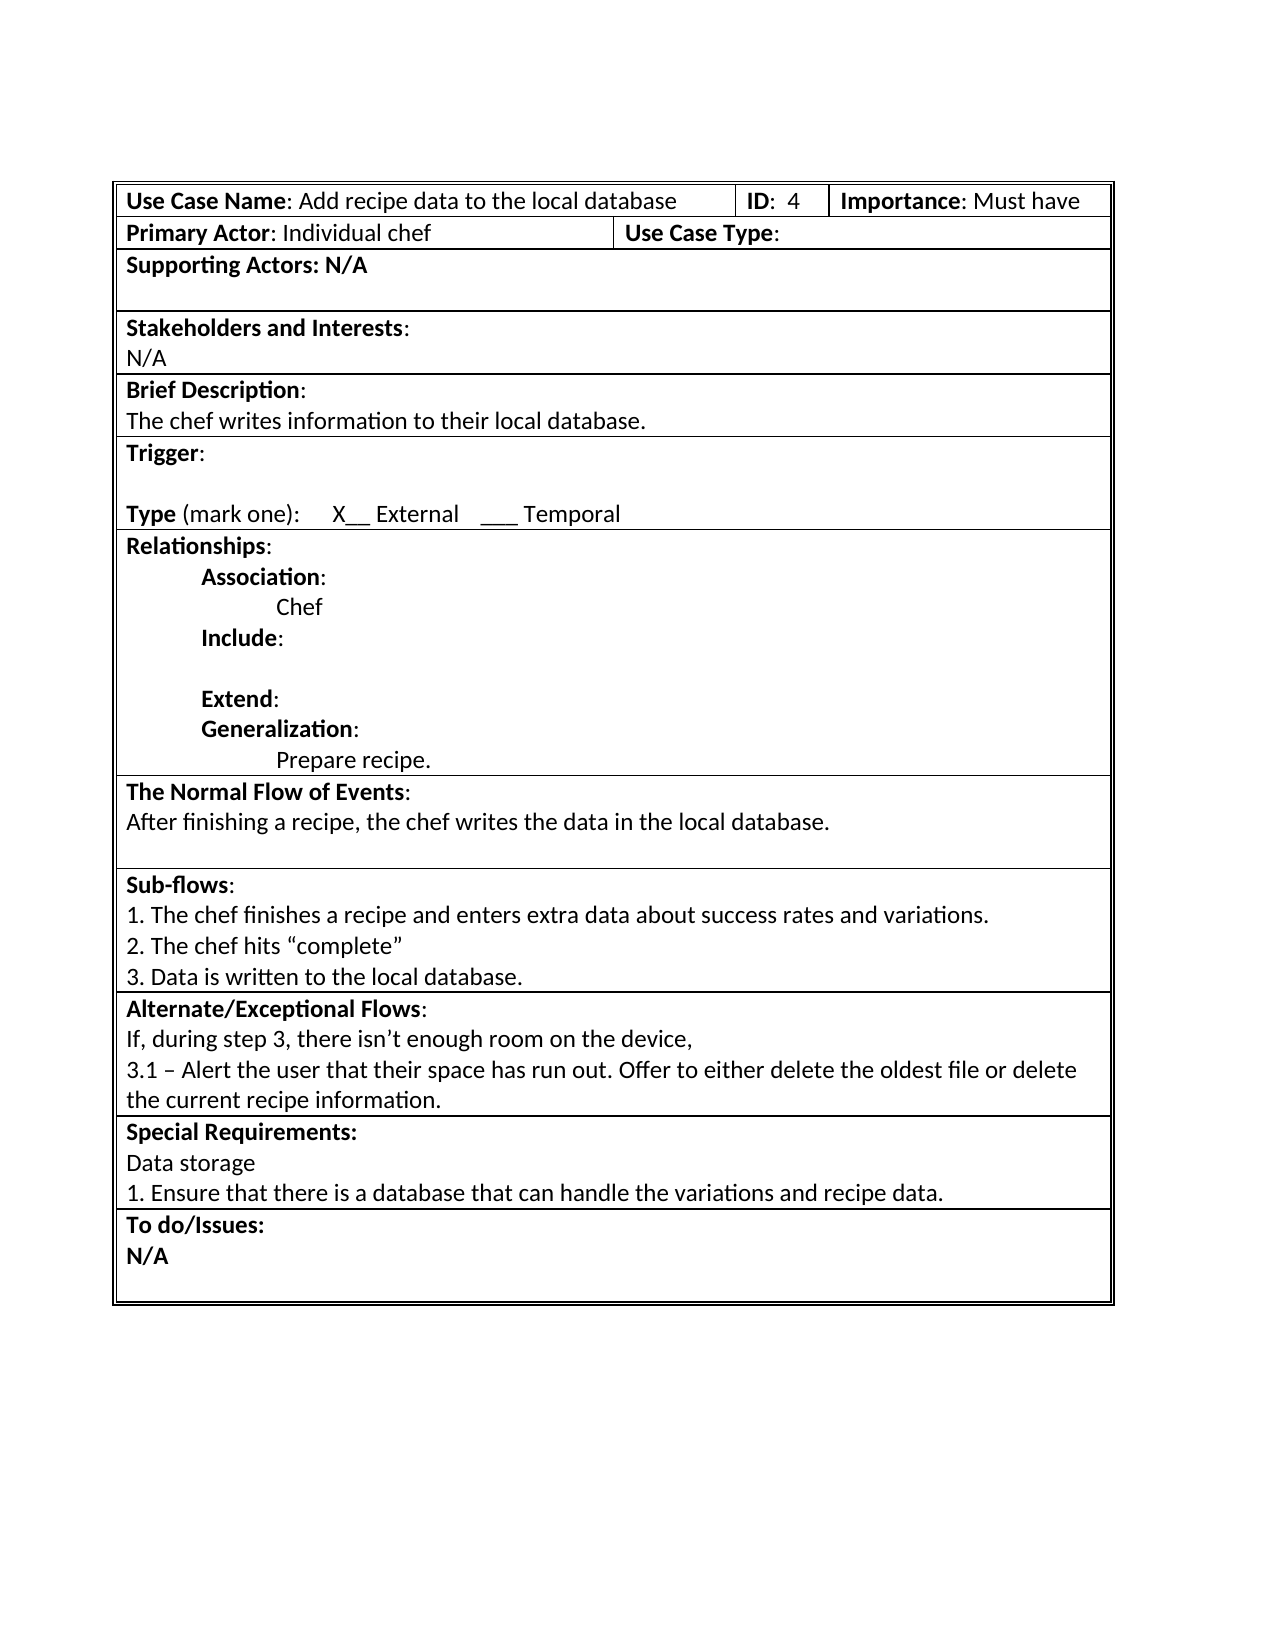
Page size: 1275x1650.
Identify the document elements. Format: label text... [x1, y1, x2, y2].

table_cell To do/Issues: N/A [117, 1210, 1110, 1301]
table_cell Brief Description: The chef writes information to their local database. [117, 375, 1110, 436]
table_header Use Case Name: Add recipe data to the local database [117, 185, 735, 216]
table_header Importance: Must have [830, 185, 1110, 216]
table_cell Primary Actor: Individual chef [117, 217, 613, 248]
table_header ID: 4 [736, 185, 828, 216]
table_cell Use Case Type: [614, 217, 1110, 248]
table_cell The Normal Flow of Events: After finishing a recipe, the chef writes the data in the local database. [117, 776, 1110, 868]
table_cell Supporting Actors: N/A [117, 250, 1110, 310]
table_cell Trigger: Type (mark one): X__ External ___ Temporal [117, 437, 1110, 529]
table_cell Alternate/Exceptional Flows: If, during step 3, there isn’t enough room on the device, 3.1 – Alert the user that their space has run out. Offer to either delete the oldest file or delete the current recipe information. [117, 993, 1110, 1115]
table_cell Stakeholders and Interests: N/A [117, 312, 1110, 373]
table_cell Special Requirements: Data storage 1. Ensure that there is a database that can handle the variations and recipe data. [117, 1117, 1110, 1208]
table_cell Sub-flows: 1. The chef finishes a recipe and enters extra data about success rates and variations. 2. The chef hits “complete” 3. Data is written to the local database. [117, 869, 1110, 991]
table_cell Relationships: Association: Chef Include: Extend: Generalization: Prepare recipe. [117, 530, 1110, 774]
